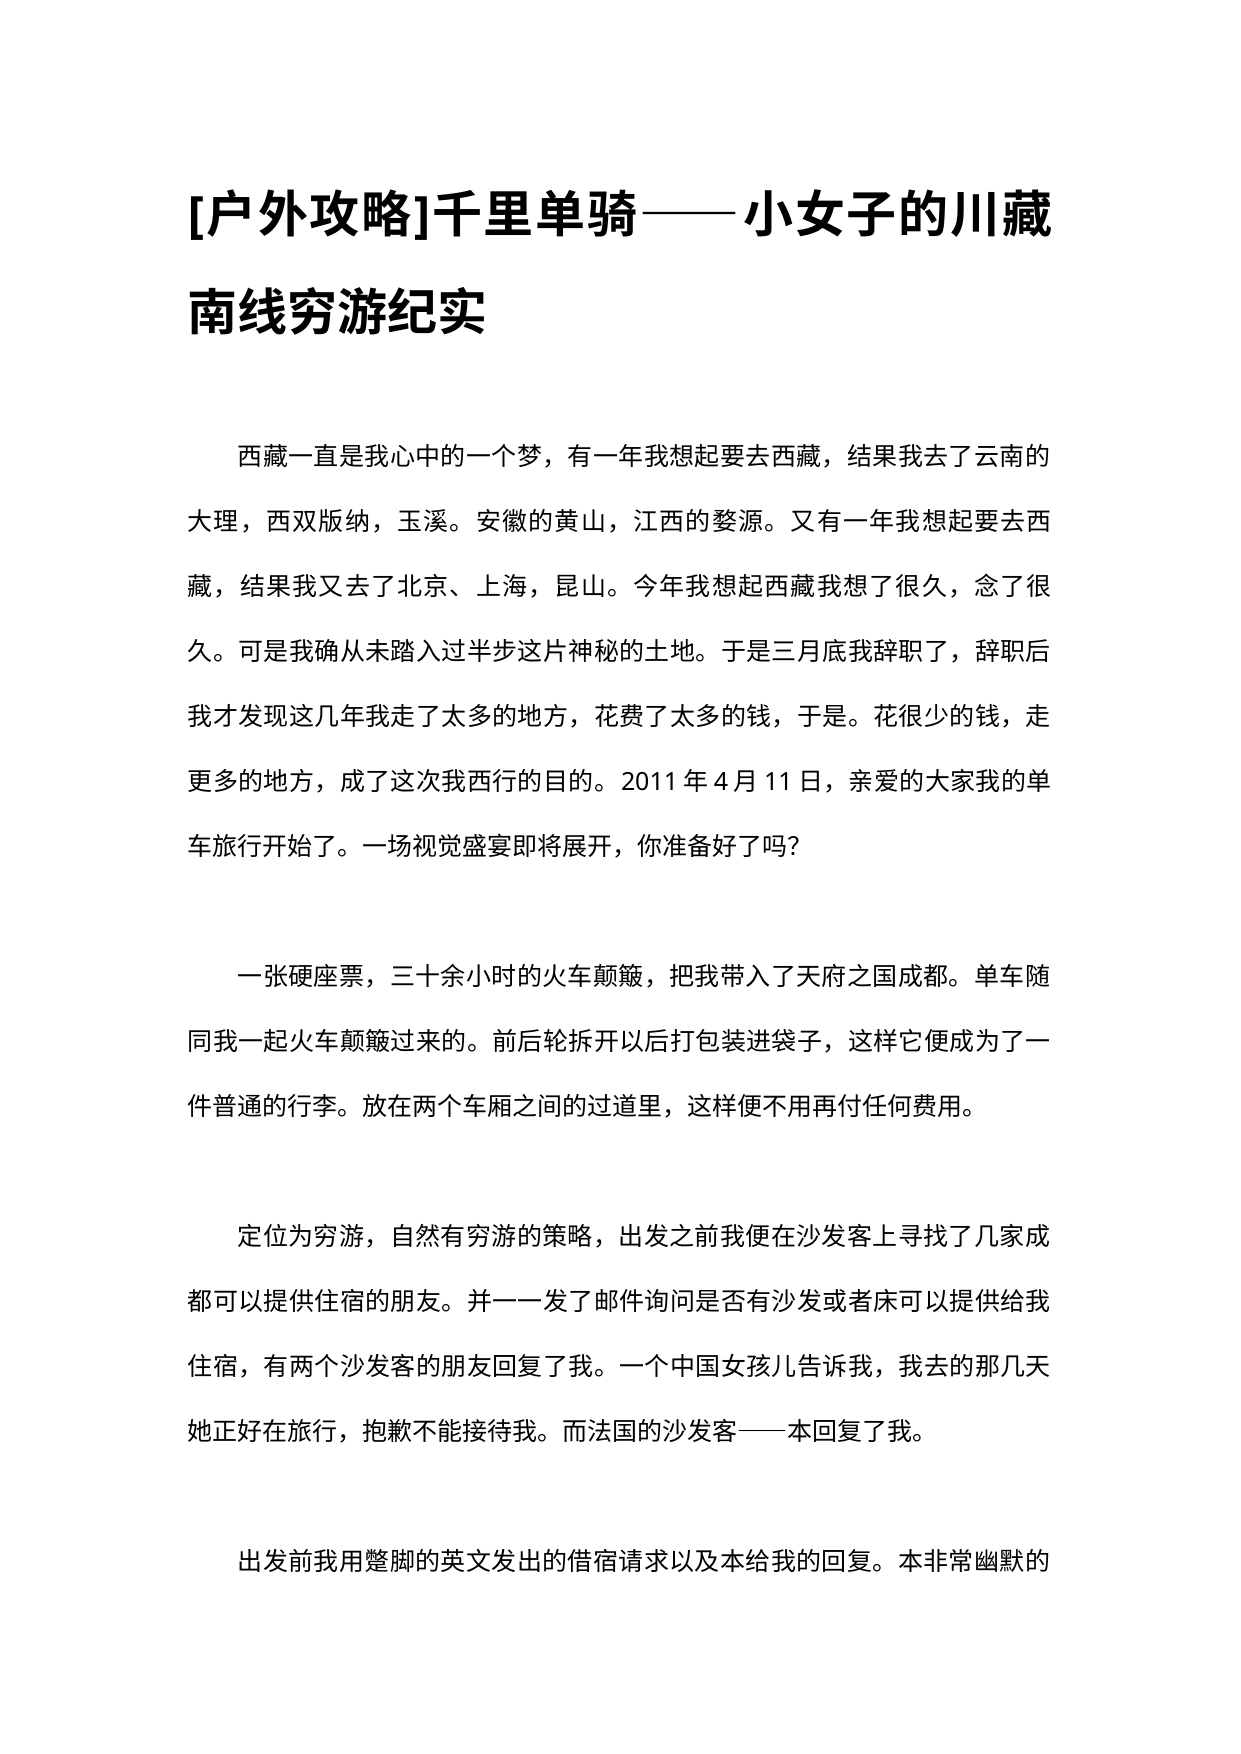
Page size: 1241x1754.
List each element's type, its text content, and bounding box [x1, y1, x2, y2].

text 定位为穷游，自然有穷游的策略，出发之前我便在沙发客上寻找了几家成都可以提供住宿的朋友。并一一发了邮件询问是否有沙发或者床可以提供给我住宿，有两个沙发客的朋友回复了我。一个中国女孩儿告诉我，我去的那几天她正好在旅行，抱歉不能接待我。而法国的沙发客——本回复了我。 [187, 1202, 1053, 1462]
text [户外攻略]千里单骑——小女子的川藏南线穷游纪实 [187, 162, 1053, 357]
text 西藏一直是我心中的一个梦，有一年我想起要去西藏，结果我去了云南的大理，西双版纳，玉溪。安徽的黄山，江西的婺源。又有一年我想起要去西藏，结果我又去了北京、上海，昆山。今年我想起西藏我想了很久，念了很久。可是我确从未踏入过半步这片神秘的土地。于是三月底我辞职了，辞职后我才发现这几年我走了太多的地方，花费了太多的钱，于是。花很少的钱，走更多的地方，成了这次我西行的目的。2011年4月11日，亲爱的大家我的单车旅行开始了。一场视觉盛宴即将展开，你准备好了吗？ [187, 422, 1053, 877]
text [187, 1527, 1053, 1592]
text 一张硬座票，三十余小时的火车颠簸，把我带入了天府之国成都。单车随同我一起火车颠簸过来的。前后轮拆开以后打包装进袋子，这样它便成为了一件普通的行李。放在两个车厢之间的过道里，这样便不用再付任何费用。 [187, 942, 1053, 1137]
